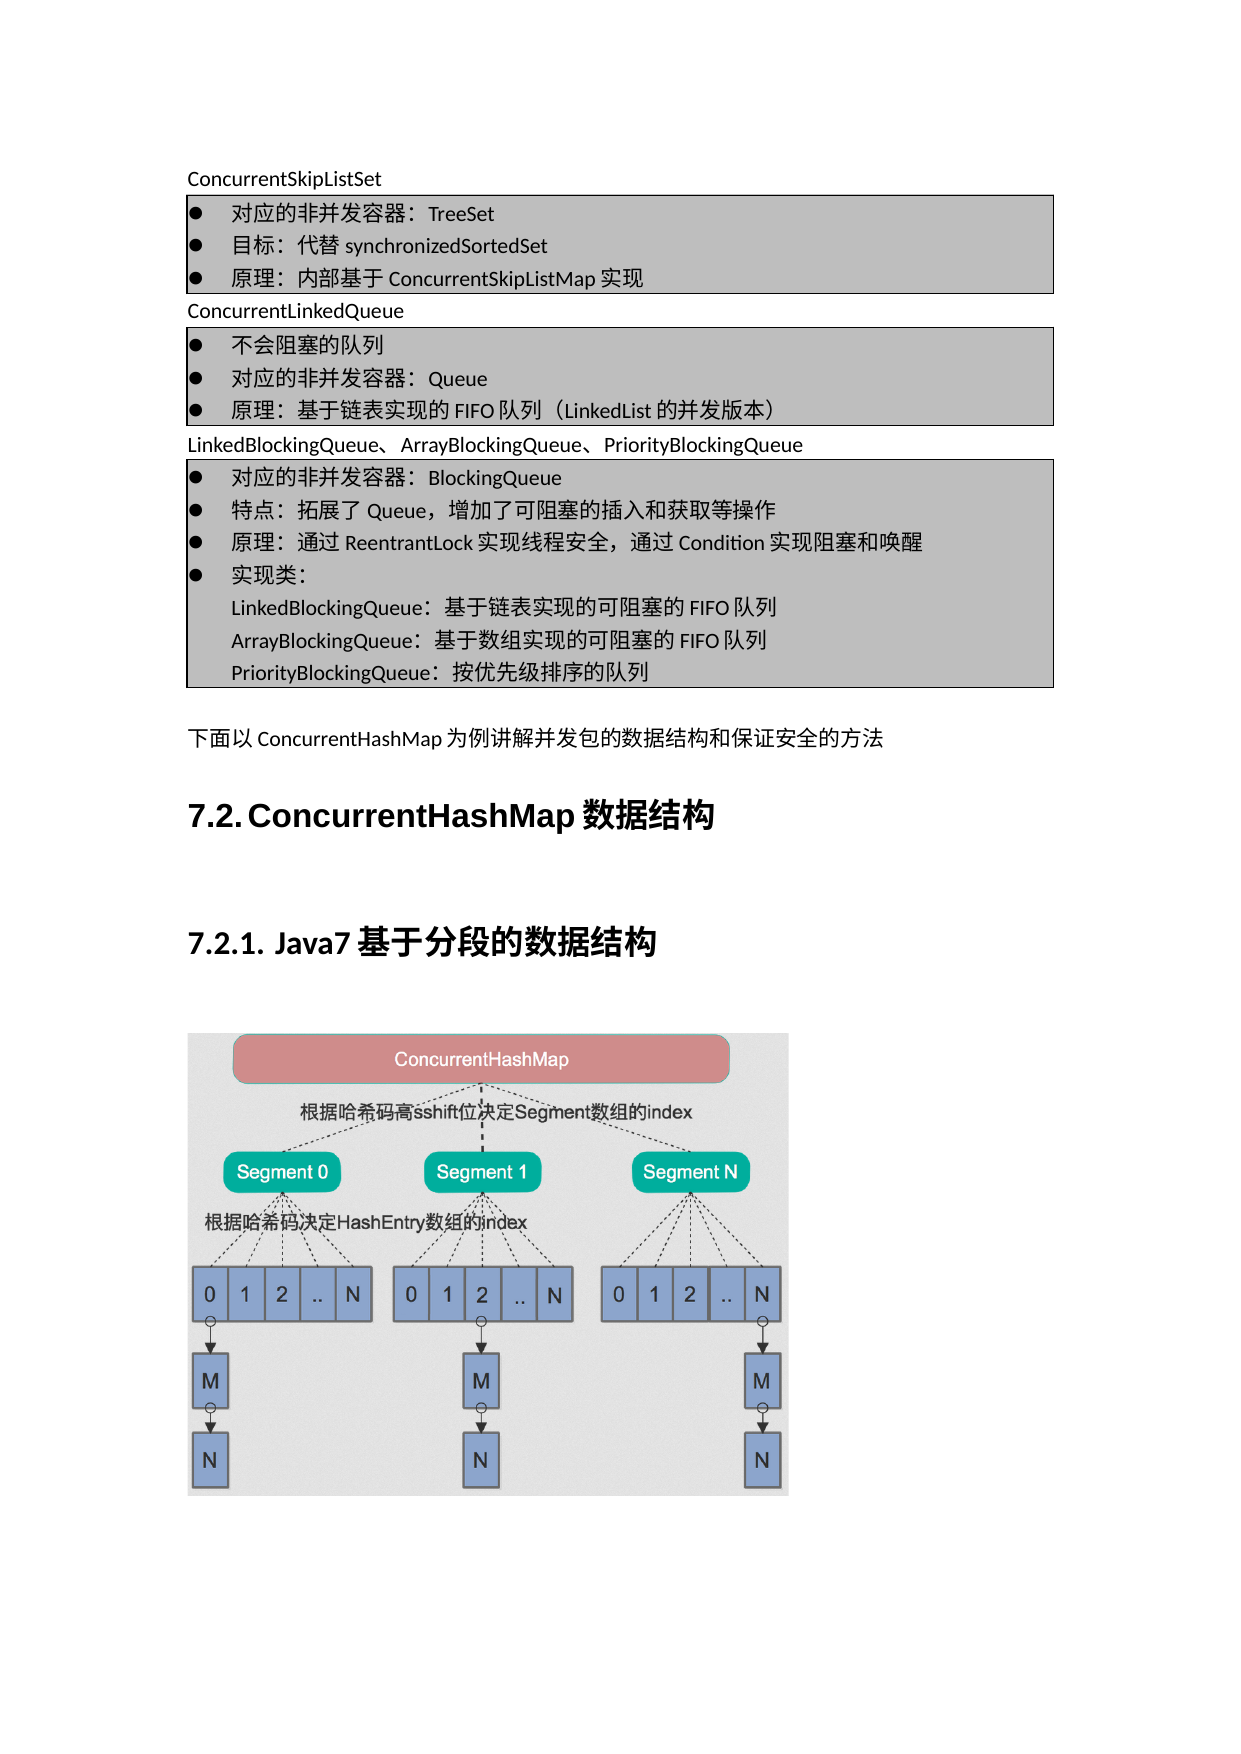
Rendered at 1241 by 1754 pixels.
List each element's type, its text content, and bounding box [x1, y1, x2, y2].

list 对应的非并发容器：Queue [188, 360, 1053, 392]
text LinkedBlockingQueue：基于链表实现的可阻塞的FIFO队列 [188, 590, 1053, 622]
list 特点：拓展了Queue，增加了可阻塞的插入和获取等操作 [188, 492, 1053, 525]
list 原理：内部基于ConcurrentSkipListMap实现 [188, 259, 1053, 293]
picture [187, 1033, 789, 1496]
text ConcurrentLinkedQueue [187, 294, 1053, 327]
text ConcurrentSkipListSet [187, 162, 1053, 194]
subtitle ConcurrentHashMap数据结构 [187, 780, 1053, 845]
list 原理：通过ReentrantLock实现线程安全，通过Condition实现阻塞和唤醒 [188, 525, 1053, 557]
list 实现类： [188, 557, 1053, 590]
list 不会阻塞的队列 [188, 328, 1053, 360]
list 对应的非并发容器：TreeSet [188, 196, 1053, 228]
list 原理：基于链表实现的FIFO队列（LinkedList的并发版本） [188, 392, 1053, 425]
list 目标：代替synchronizedSortedSet [188, 228, 1053, 259]
text LinkedBlockingQueue、ArrayBlockingQueue、PriorityBlockingQueue [187, 426, 1053, 459]
text PriorityBlockingQueue：按优先级排序的队列 [188, 654, 1053, 687]
list 对应的非并发容器：BlockingQueue [188, 460, 1053, 492]
text 下面以ConcurrentHashMap为例讲解并发包的数据结构和保证安全的方法 [187, 721, 1053, 753]
subtitle Java7基于分段的数据结构 [187, 907, 1053, 972]
text ArrayBlockingQueue：基于数组实现的可阻塞的FIFO队列 [188, 622, 1053, 654]
